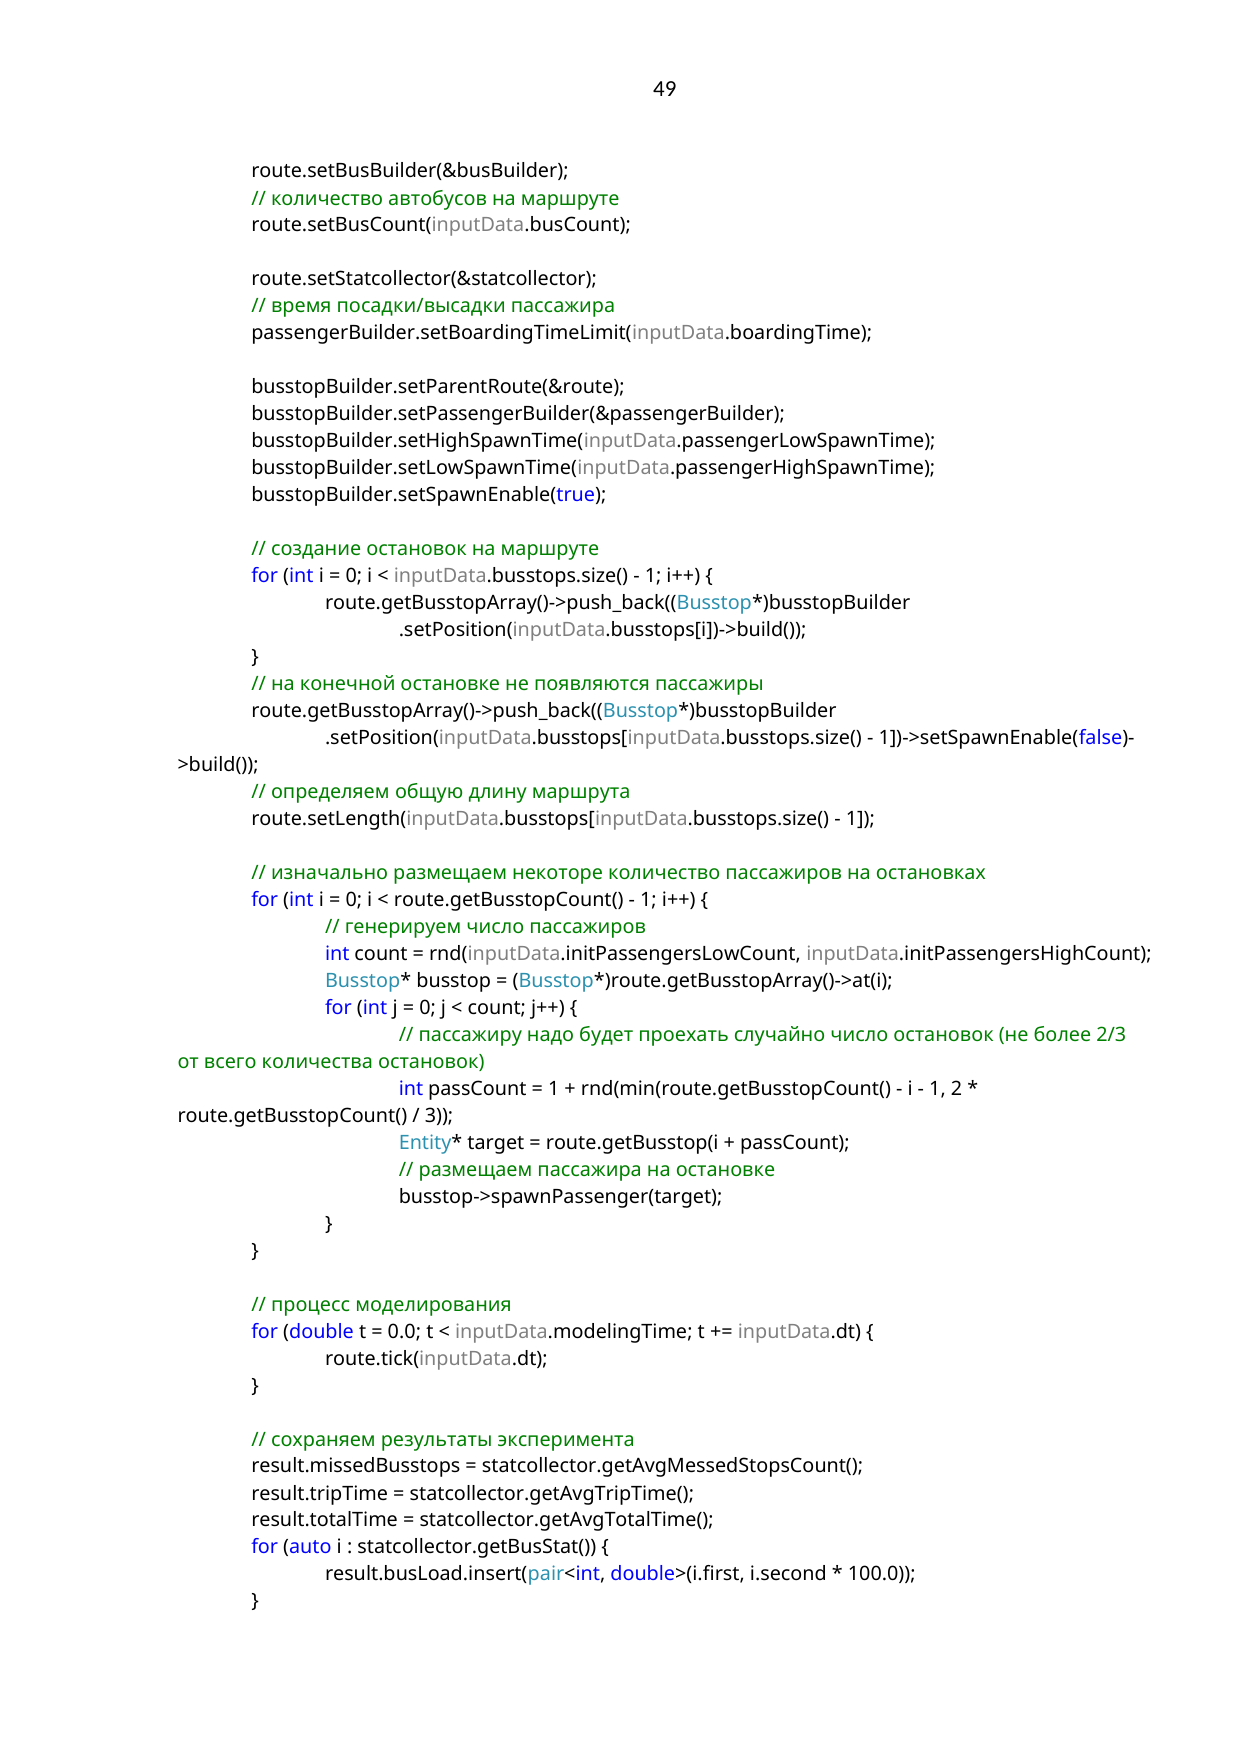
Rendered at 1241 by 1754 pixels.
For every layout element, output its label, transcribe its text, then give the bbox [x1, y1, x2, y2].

text int count = rnd(inputData.initPassengersLowCount, inputData.initPassengersHighCount); [177, 939, 1152, 966]
text // количество автобусов на маршруте [177, 184, 1152, 211]
text result.busLoad.insert(pair<int, double>(i.first, i.second * 100.0)); [177, 1560, 1152, 1587]
text for (double t = 0.0; t < inputData.modelingTime; t += inputData.dt) { [177, 1317, 1152, 1344]
text // сохраняем результаты эксперимента [177, 1425, 1152, 1452]
text } [177, 1371, 1152, 1398]
text // размещаем пассажира на остановке [177, 1155, 1152, 1182]
text route.setStatcollector(&statcollector); [177, 265, 1152, 292]
text busstopBuilder.setSpawnEnable(true); [177, 481, 1152, 507]
text .setPosition(inputData.busstops[inputData.busstops.size() - 1])->setSpawnEnable(false)->build()); [177, 723, 1152, 777]
text busstopBuilder.setHighSpawnTime(inputData.passengerLowSpawnTime); [177, 427, 1152, 453]
text route.getBusstopArray()->push_back((Busstop*)busstopBuilder [177, 696, 1152, 723]
text } [177, 1587, 1152, 1614]
text // определяем общую длину маршрута [177, 777, 1152, 804]
text for (int j = 0; j < count; j++) { [177, 993, 1152, 1020]
text result.missedBusstops = statcollector.getAvgMessedStopsCount(); [177, 1452, 1152, 1479]
text // время посадки/высадки пассажира [177, 292, 1152, 319]
text for (auto i : statcollector.getBusStat()) { [177, 1533, 1152, 1560]
text busstop->spawnPassenger(target); [177, 1182, 1152, 1209]
text route.getBusstopArray()->push_back((Busstop*)busstopBuilder [177, 588, 1152, 615]
text // генерируем число пассажиров [177, 912, 1152, 939]
text for (int i = 0; i < route.getBusstopCount() - 1; i++) { [177, 885, 1152, 912]
text .setPosition(inputData.busstops[i])->build()); [177, 615, 1152, 642]
text } [177, 642, 1152, 669]
text route.setBusCount(inputData.busCount); [177, 211, 1152, 238]
text // процесс моделирования [177, 1290, 1152, 1317]
text result.tripTime = statcollector.getAvgTripTime(); [177, 1479, 1152, 1506]
text Busstop* busstop = (Busstop*)route.getBusstopArray()->at(i); [177, 966, 1152, 993]
text int passCount = 1 + rnd(min(route.getBusstopCount() - i - 1, 2 * route.getBusstopCount() / 3)); [177, 1074, 1152, 1128]
text for (int i = 0; i < inputData.busstops.size() - 1; i++) { [177, 561, 1152, 588]
text passengerBuilder.setBoardingTimeLimit(inputData.boardingTime); [177, 319, 1152, 346]
text // создание остановок на маршруте [177, 534, 1152, 561]
text } [177, 1209, 1152, 1236]
text route.tick(inputData.dt); [177, 1344, 1152, 1371]
text // изначально размещаем некоторе количество пассажиров на остановках [177, 858, 1152, 885]
text route.setBusBuilder(&busBuilder); [177, 157, 1152, 184]
text // пассажиру надо будет проехать случайно число остановок (не более 2/3 от всего количества остановок) [177, 1020, 1152, 1074]
text busstopBuilder.setPassengerBuilder(&passengerBuilder); [177, 399, 1152, 427]
text busstopBuilder.setLowSpawnTime(inputData.passengerHighSpawnTime); [177, 453, 1152, 481]
text } [177, 1236, 1152, 1263]
text route.setLength(inputData.busstops[inputData.busstops.size() - 1]); [177, 804, 1152, 831]
text Entity* target = route.getBusstop(i + passCount); [177, 1128, 1152, 1155]
text busstopBuilder.setParentRoute(&route); [177, 373, 1152, 399]
text result.totalTime = statcollector.getAvgTotalTime(); [177, 1506, 1152, 1533]
text // на конечной остановке не появляются пассажиры [177, 669, 1152, 696]
